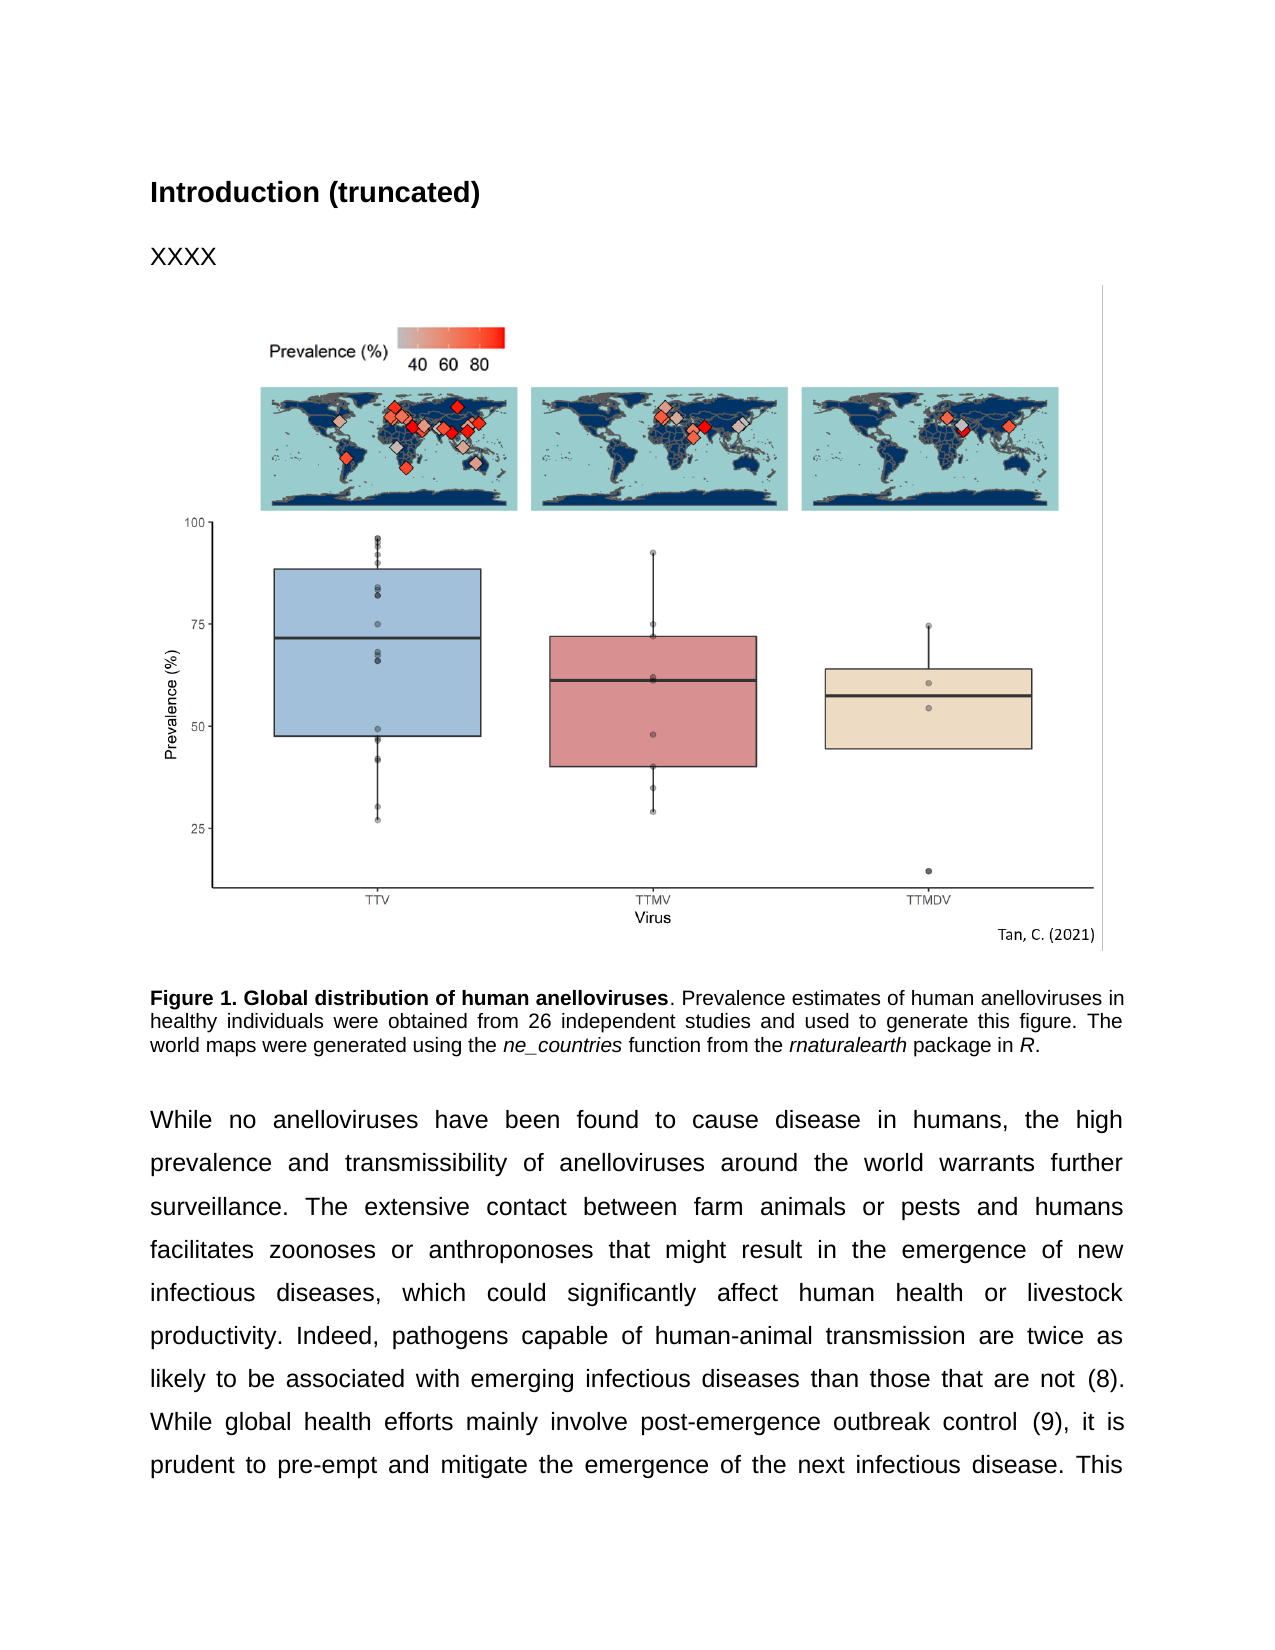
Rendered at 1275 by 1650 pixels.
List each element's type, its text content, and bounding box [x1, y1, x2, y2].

subtitle Introduction (truncated) [150, 175, 1125, 208]
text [150, 1105, 1125, 1479]
picture [150, 285, 1124, 955]
text Figure 1. Global distribution of human anelloviruses. Prevalence estimates of human anelloviruses in healthy individuals were obtained from 26 independent studies and used to generate this figure. The world maps were generated using the ne_countries function from the rnaturalearth package in R. [150, 985, 1125, 1057]
